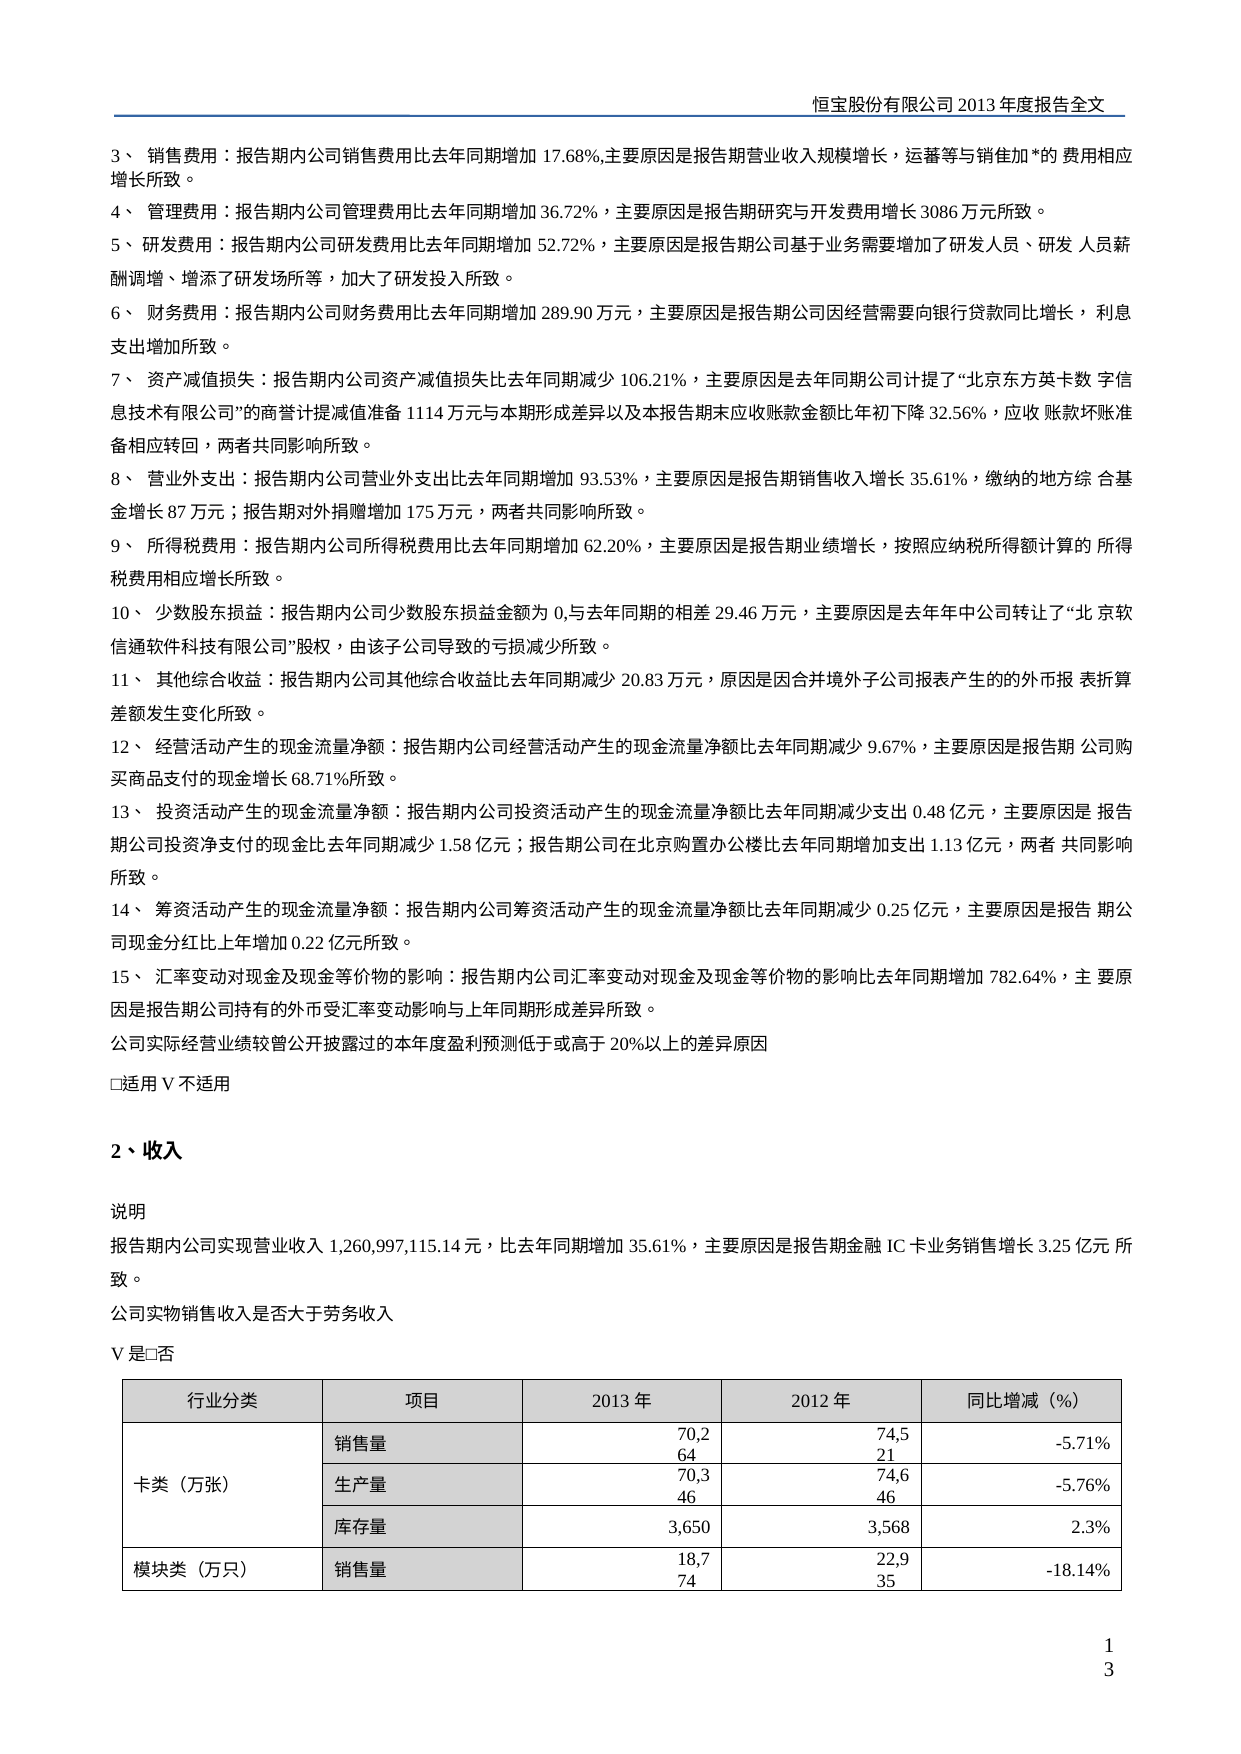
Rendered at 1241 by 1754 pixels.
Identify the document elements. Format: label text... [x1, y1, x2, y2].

text 14、 筹资活动产生的现金流量净额：报告期内公司筹资活动产生的现金流量净额比去年同期减少0.25亿元，主要原因是报告 期公司现金分红比上年增加0.22亿元所致。 [111, 891, 1133, 956]
text 公司实物销售收入是否大于劳务收入 [111, 1293, 1133, 1327]
table_cell 74,646 [722, 1464, 921, 1505]
text 说明 [111, 1192, 1133, 1226]
text 12、 经营活动产生的现金流量净额：报告期内公司经营活动产生的现金流量净额比去年同期减少9.67%，主要原因是报告期 公司购买商品支付的现金增长68.71%所致。 [111, 727, 1133, 792]
text 13、 投资活动产生的现金流量净额：报告期内公司投资活动产生的现金流量净额比去年同期减少支出0.48亿元，主要原因是 报告期公司投资净支付的现金比去年同期减少1.58亿元；报告期公司在北京购置办公楼比去年同期增加支出1.13亿元，两者 共同影响所致。 [111, 792, 1133, 891]
table_cell 22,935 [722, 1548, 921, 1590]
text 7、 资产减值损失：报告期内公司资产减值损失比去年同期减少106.21%，主要原因是去年同期公司计提了“北京东方英卡数 字信息技术有限公司”的商誉计提减值准备1114万元与本期形成差异以及本报告期末应收账款金额比年初下降32.56%，应收 账款坏账准备相应转回，两者共同影响所致。 [111, 360, 1133, 459]
text 4、 管理费用：报告期内公司管理费用比去年同期增加36.72%，主要原因是报告期研究与开发费用增长3086万元所致。 [111, 191, 1133, 225]
table_cell 生产量 [323, 1464, 522, 1505]
table_cell 卡类（万张） [123, 1423, 322, 1547]
text 公司实际经营业绩较曾公开披露过的本年度盈利预测低于或高于20%以上的差异原因 [111, 1023, 1133, 1057]
text 3、 销售费用：报告期内公司销售费用比去年同期增加17.68%,主要原因是报告期营业收入规模增长，运蕃等与销隹加*的 费用相应增长所致。 [111, 143, 1133, 191]
table_cell 18,774 [523, 1548, 721, 1590]
text □适用V不适用 [111, 1071, 1133, 1096]
table_cell 3,568 [722, 1506, 921, 1547]
table_cell 70,346 [523, 1464, 721, 1505]
text 11、 其他综合收益：报告期内公司其他综合收益比去年同期减少20.83万元，原因是因合并境外子公司报表产生的的外币报 表折算差额发生变化所致。 [111, 660, 1133, 727]
text 6、 财务费用：报告期内公司财务费用比去年同期增加289.90万元，主要原因是报告期公司因经营需要向银行贷款同比增长， 利息支出增加所致。 [111, 292, 1133, 360]
text 8、 营业外支出：报告期内公司营业外支出比去年同期增加93.53%，主要原因是报告期销售收入增长35.61%，缴纳的地方综 合基金增长87万元；报告期对外捐赠增加175万元，两者共同影响所致。 [111, 459, 1133, 525]
text 报告期内公司实现营业收入1,260,997,115.14元，比去年同期增加35.61%，主要原因是报告期金融IC卡业务销售增长3.25亿元 所致。 [111, 1226, 1133, 1293]
text 2、收入 [111, 1136, 1133, 1164]
table_cell 70,264 [523, 1423, 721, 1463]
table_cell 销售量 [323, 1423, 522, 1463]
table_cell 模块类（万只） [123, 1548, 322, 1590]
table_cell 3,650 [523, 1506, 721, 1547]
text 9、 所得税费用：报告期内公司所得税费用比去年同期增加62.20%，主要原因是报告期业绩增长，按照应纳税所得额计算的 所得税费用相应增长所致。 [111, 525, 1133, 593]
table_cell 2.3% [922, 1506, 1121, 1547]
table_cell -18.14% [922, 1548, 1121, 1590]
table_header 同比增减（%） [922, 1380, 1121, 1422]
table_header 项目 [323, 1380, 522, 1422]
table_header 2013 年 [523, 1380, 721, 1422]
table_cell 库存量 [323, 1506, 522, 1547]
table_header 行业分类 [123, 1380, 322, 1422]
text 10、 少数股东损益：报告期内公司少数股东损益金额为0,与去年同期的相差29.46万元，主要原因是去年年中公司转让了“北 京软信通软件科技有限公司”股权，由该子公司导致的亏损减少所致。 [111, 593, 1133, 660]
text V是□否 [111, 1342, 1133, 1366]
text 5、 研发费用：报告期内公司研发费用比去年同期增加52.72%，主要原因是报告期公司基于业务需要增加了研发人员、研发 人员薪酬调增、增添了研发场所等，加大了研发投入所致。 [111, 225, 1133, 292]
table_cell -5.76% [922, 1464, 1121, 1505]
table_cell 销售量 [323, 1548, 522, 1590]
text 15、 汇率变动对现金及现金等价物的影响：报告期内公司汇率变动对现金及现金等价物的影响比去年同期增加782.64%，主 要原因是报告期公司持有的外币受汇率变动影响与上年同期形成差异所致。 [111, 956, 1133, 1023]
table_cell 74,521 [722, 1423, 921, 1463]
table_header 2012 年 [722, 1380, 921, 1422]
table_cell -5.71% [922, 1423, 1121, 1463]
